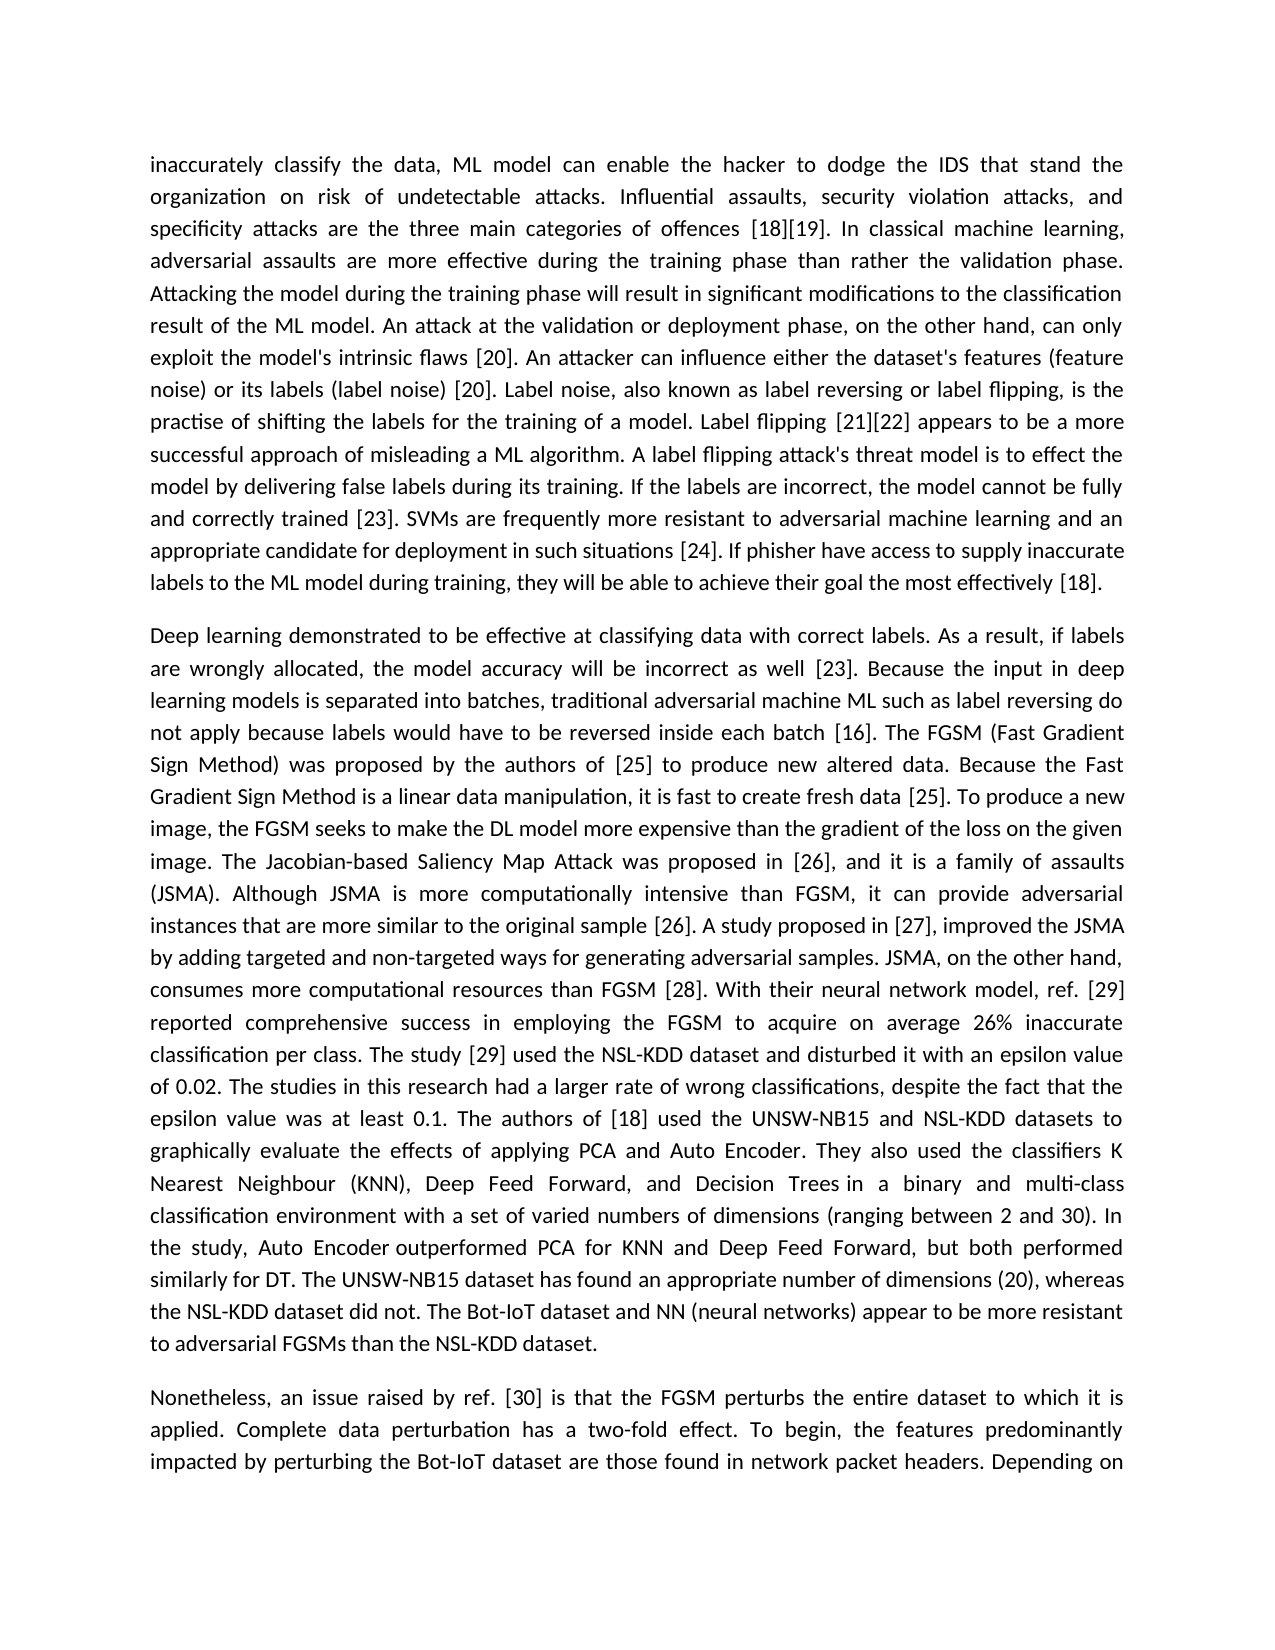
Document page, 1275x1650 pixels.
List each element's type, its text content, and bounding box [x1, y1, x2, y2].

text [150, 1383, 1125, 1475]
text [150, 150, 1125, 596]
text Deep learning demonstrated to be effective at classifying data with correct labels. As a result, if labels are wrongly allocated, the model accuracy will be incorrect as well [23]. Because the input in deep learning models is separated into batches, traditional adversarial machine ML such as label reversing do not apply because labels would have to be reversed inside each batch [16]. The FGSM (Fast Gradient Sign Method) was proposed by the authors of [25] to produce new altered data. Because the Fast Gradient Sign Method is a linear data manipulation, it is fast to create fresh data [25]. To produce a new image, the FGSM seeks to make the DL model more expensive than the gradient of the loss on the given image. The Jacobian-based Saliency Map Attack was proposed in [26], and it is a family of assaults (JSMA). Although JSMA is more computationally intensive than FGSM, it can provide adversarial instances that are more similar to the original sample [26]. A study proposed in [27], improved the JSMA by adding targeted and non-targeted ways for generating adversarial samples. JSMA, on the other hand, consumes more computational resources than FGSM [28]. With their neural network model, ref. [29] reported comprehensive success in employing the FGSM to acquire on average 26% inaccurate classification per class. The study [29] used the NSL-KDD dataset and disturbed it with an epsilon value of 0.02. The studies in this research had a larger rate of wrong classifications, despite the fact that the epsilon value was at least 0.1. The authors of [18] used the UNSW-NB15 and NSL-KDD datasets to graphically evaluate the effects of applying PCA and Auto Encoder. They also used the classifiers K Nearest Neighbour (KNN), Deep Feed Forward, and Decision Trees in a binary and multi-class classification environment with a set of varied numbers of dimensions (ranging between 2 and 30). In the study, Auto Encoder outperformed PCA for KNN and Deep Feed Forward, but both performed similarly for DT. The UNSW-NB15 dataset has found an appropriate number of dimensions (20), whereas the NSL-KDD dataset did not. The Bot-IoT dataset and NN (neural networks) appear to be more resistant to adversarial FGSMs than the NSL-KDD dataset. [150, 621, 1125, 1358]
